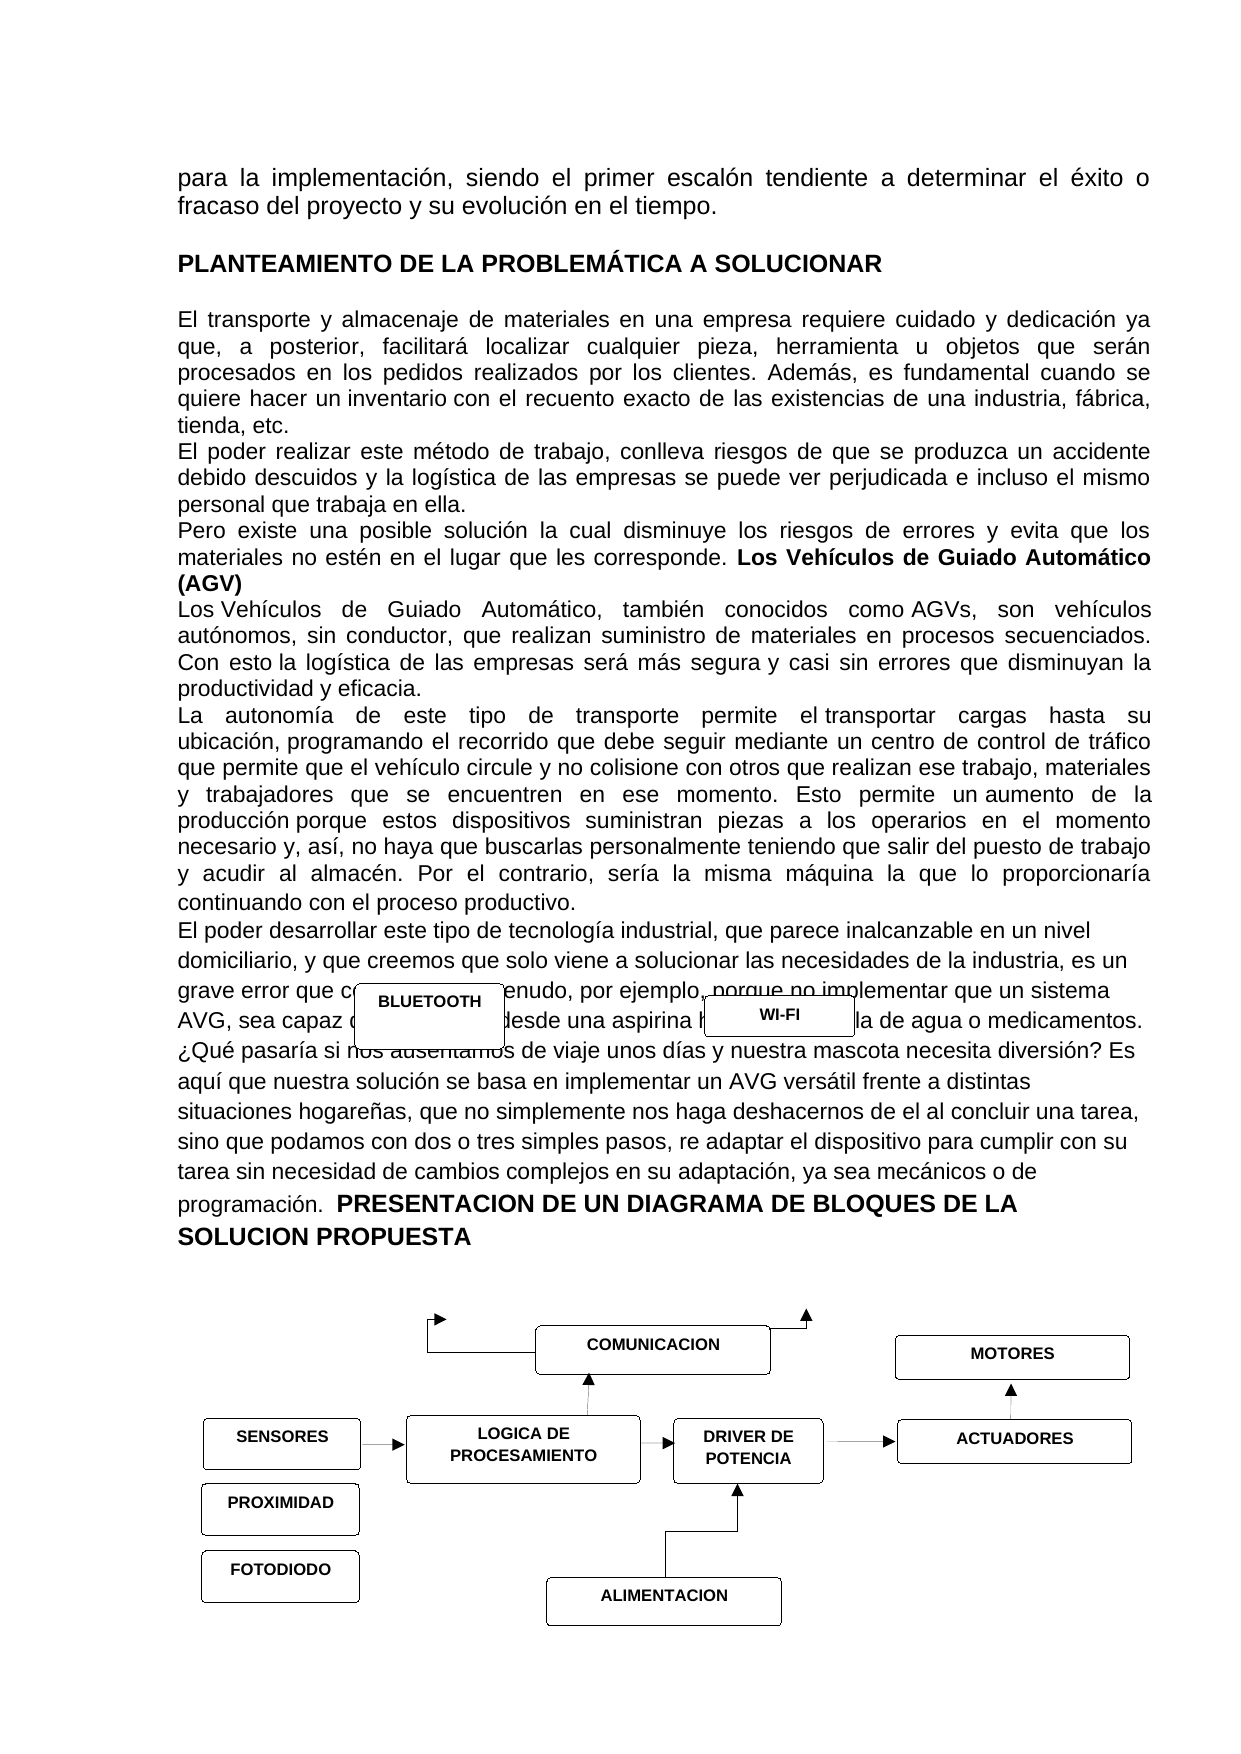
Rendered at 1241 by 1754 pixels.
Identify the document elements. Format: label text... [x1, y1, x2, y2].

text El poder realizar este método de trabajo, conlleva riesgos de que se produzca un accidente debido descuidos y la logística de las empresas se puede ver perjudicada e incluso el mismo personal que trabaja en ella. [177, 438, 1152, 517]
text El transporte y almacenaje de materiales en una empresa requiere cuidado y dedicación ya que, a posterior, facilitará localizar cualquier pieza, herramienta u objetos que serán procesados en los pedidos realizados por los clientes. Además, es fundamental cuando se quiere hacer un inventario con el recuento exacto de las existencias de una industria, fábrica, tienda, etc. [177, 306, 1152, 438]
text PLANTEAMIENTO DE LA PROBLEMÁTICA A SOLUCIONAR [177, 249, 1152, 277]
text Los Vehículos de Guiado Automático, también conocidos como AGVs, son vehículos autónomos, sin conductor, que realizan suministro de materiales en procesos secuenciados. Con esto la logística de las empresas será más segura y casi sin errores que disminuyan la productividad y eficacia. [177, 596, 1152, 702]
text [177, 162, 1152, 220]
text La autonomía de este tipo de transporte permite el transportar cargas hasta su ubicación, programando el recorrido que debe seguir mediante un centro de control de tráfico que permite que el vehículo circule y no colisione con otros que realizan ese trabajo, materiales y trabajadores que se encuentren en ese momento. Esto permite un aumento de la producción porque estos dispositivos suministran piezas a los operarios en el momento necesario y, así, no haya que buscarlas personalmente teniendo que salir del puesto de trabajo y acudir al almacén. Por el contrario, sería la misma máquina la que lo proporcionaría continuando con el proceso productivo. [177, 702, 1152, 917]
text Pero existe una posible solución la cual disminuye los riesgos de errores y evita que los materiales no estén en el lugar que les corresponde. Los Vehículos de Guiado Automático (AGV) [177, 517, 1152, 596]
text El poder desarrollar este tipo de tecnología industrial, que parece inalcanzable en un nivel domiciliario, y que creemos que solo viene a solucionar las necesidades de la industria, es un grave error que cometemos a menudo, por ejemplo, porque no implementar que un sistema AVG, sea capaz de transportar desde una aspirina hasta una botella de agua o medicamentos. ¿Qué pasaría si nos ausentamos de viaje unos días y nuestra mascota necesita diversión? Es aquí que nuestra solución se basa en implementar un AVG versátil frente a distintas situaciones hogareñas, que no simplemente nos haga deshacernos de el al concluir una tarea, sino que podamos con dos o tres simples pasos, re adaptar el dispositivo para cumplir con su tarea sin necesidad de cambios complejos en su adaptación, ya sea mecánicos o de programación. PRESENTACION DE UN DIAGRAMA DE BLOQUES DE LA SOLUCION PROPUESTA [177, 917, 1152, 1251]
